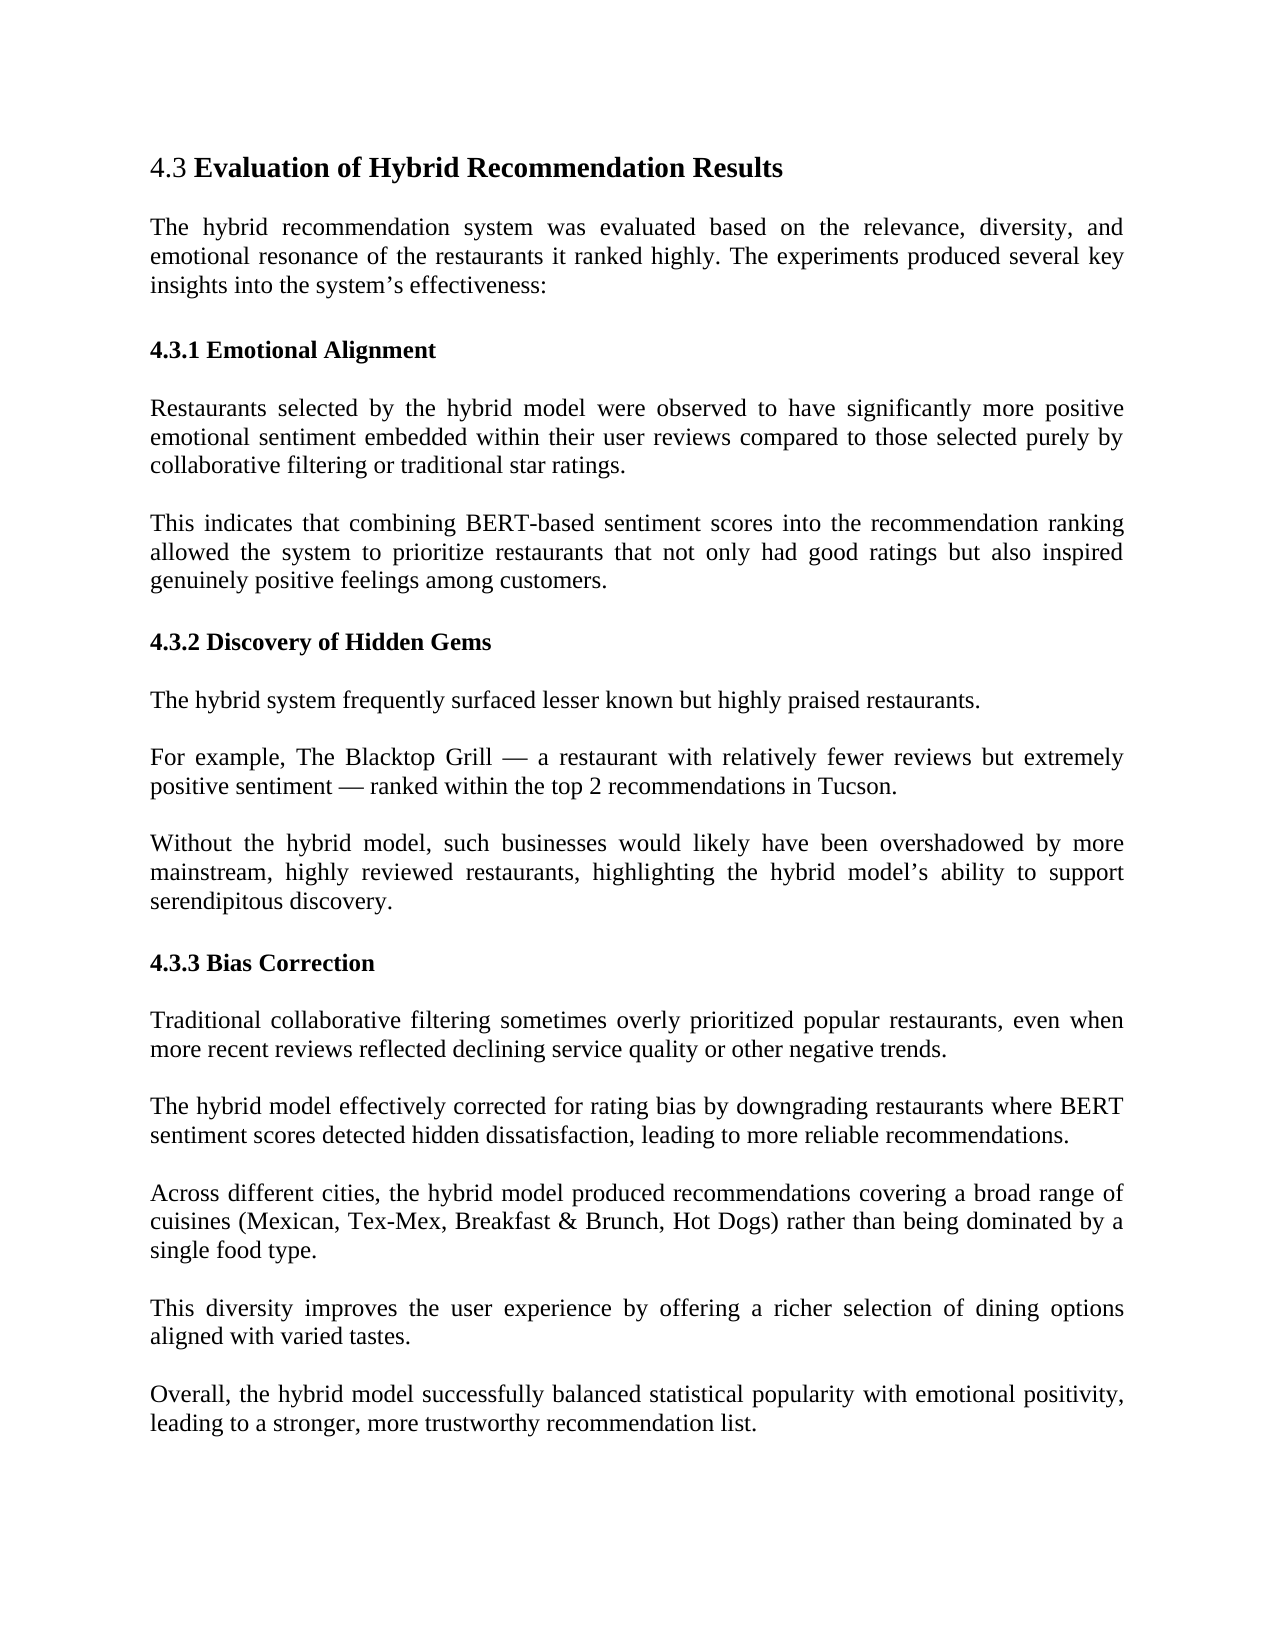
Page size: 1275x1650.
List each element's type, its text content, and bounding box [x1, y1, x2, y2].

text Traditional collaborative filtering sometimes overly prioritized popular restaurants, even when more recent reviews reflected declining service quality or other negative trends. [150, 1005, 1125, 1063]
text The hybrid model effectively corrected for rating bias by downgrading restaurants where BERT sentiment scores detected hidden dissatisfaction, leading to more reliable recommendations. [150, 1091, 1125, 1149]
subtitle 4.3.2 Discovery of Hidden Gems [150, 627, 1125, 656]
text Overall, the hybrid model successfully balanced statistical popularity with emotional positivity, leading to a stronger, more trustworthy recommendation list. [150, 1379, 1125, 1436]
text The hybrid recommendation system was evaluated based on the relevance, diversity, and emotional resonance of the restaurants it ranked highly. The experiments produced several key insights into the system’s effectiveness: [150, 212, 1125, 298]
text This indicates that combining BERT-based sentiment scores into the recommendation ranking allowed the system to prioritize restaurants that not only had good ratings but also inspired genuinely positive feelings among customers. [150, 508, 1125, 594]
subtitle 4.3 Evaluation of Hybrid Recommendation Results [150, 150, 1125, 183]
text This diversity improves the user experience by offering a richer selection of dining options aligned with varied tastes. [150, 1293, 1125, 1350]
text Across different cities, the hybrid model produced recommendations covering a broad range of cuisines (Mexican, Tex-Mex, Breakfast & Brunch, Hot Dogs) rather than being dominated by a single food type. [150, 1178, 1125, 1264]
text The hybrid system frequently surfaced lesser known but highly praised restaurants. [150, 685, 1125, 713]
text Without the hybrid model, such businesses would likely have been overshadowed by more mainstream, highly reviewed restaurants, highlighting the hybrid model’s ability to support serendipitous discovery. [150, 828, 1125, 915]
subtitle 4.3.3 Bias Correction [150, 948, 1125, 976]
text Restaurants selected by the hybrid model were observed to have significantly more positive emotional sentiment embedded within their user reviews compared to those selected purely by collaborative filtering or traditional star ratings. [150, 393, 1125, 479]
text For example, The Blacktop Grill — a restaurant with relatively fewer reviews but extremely positive sentiment — ranked within the top 2 recommendations in Tucson. [150, 742, 1125, 800]
subtitle 4.3.1 Emotional Alignment [150, 336, 1125, 364]
